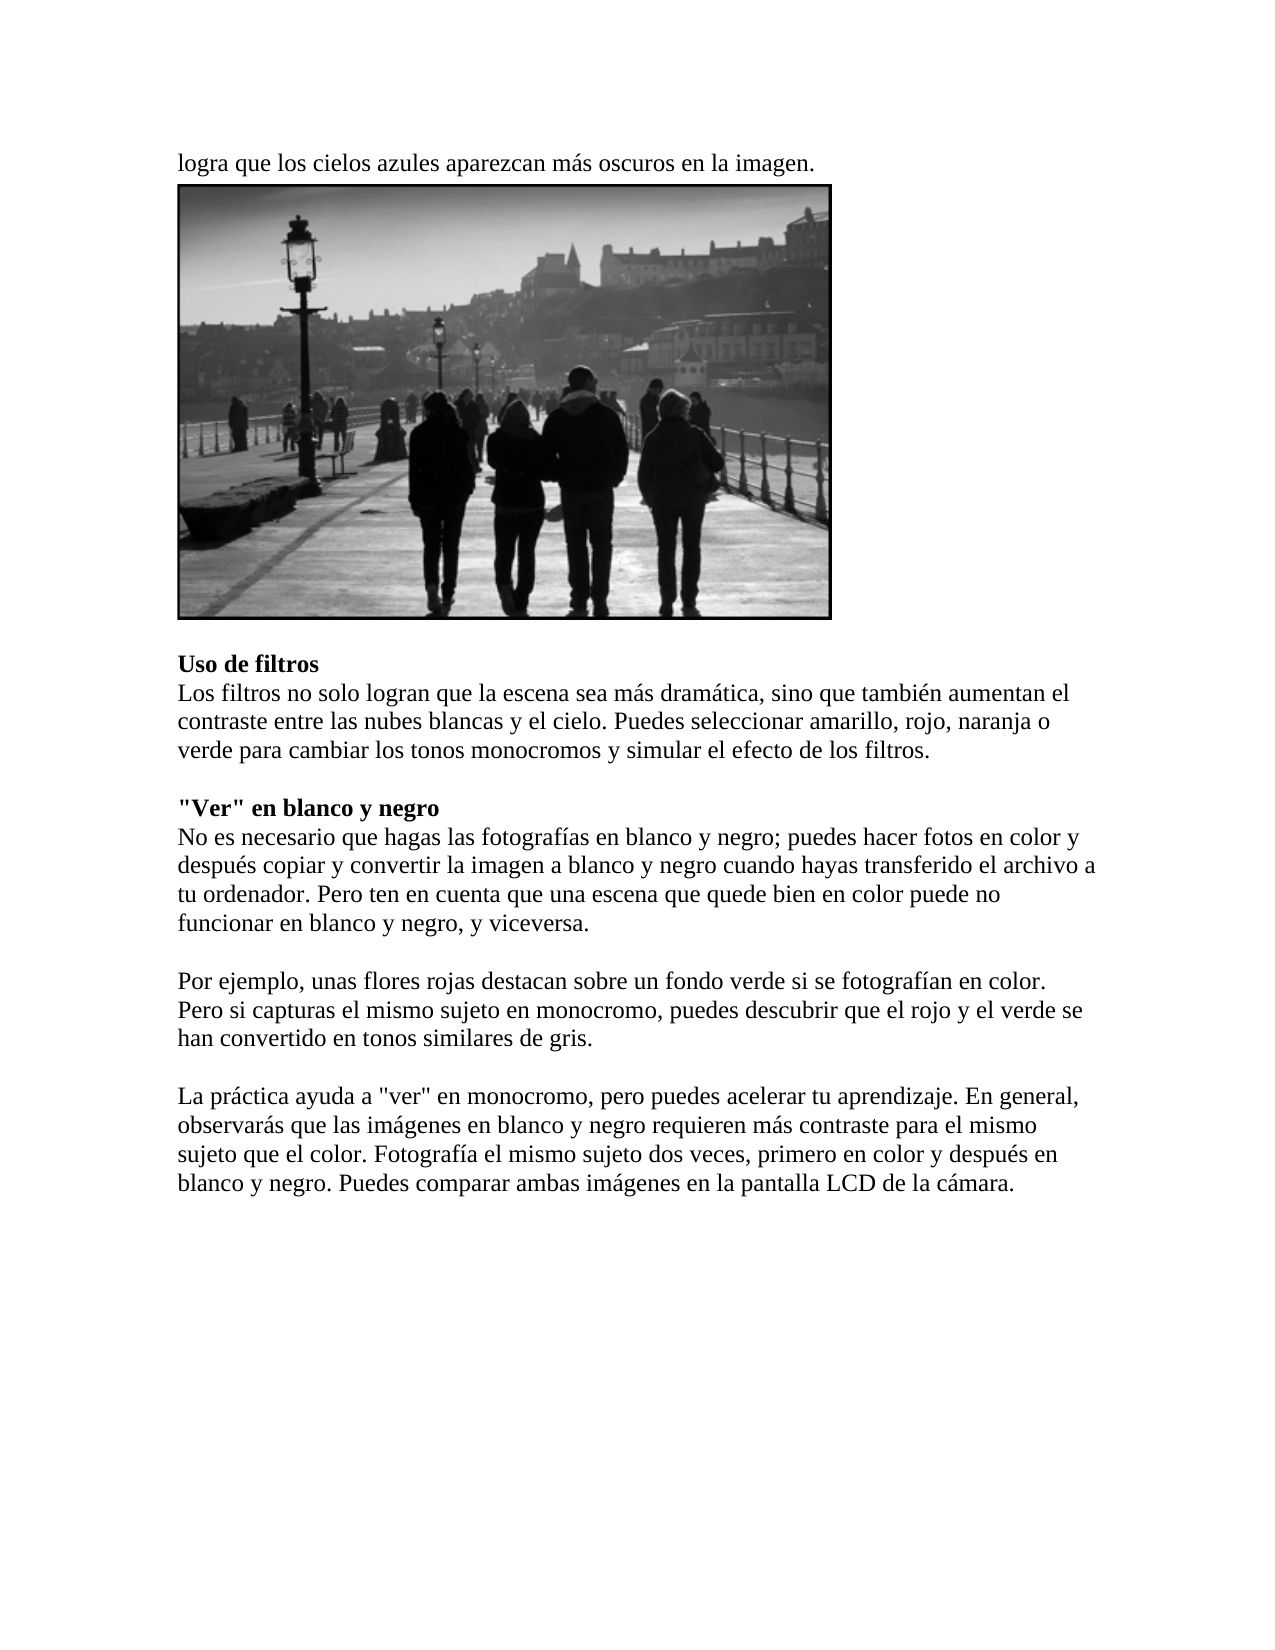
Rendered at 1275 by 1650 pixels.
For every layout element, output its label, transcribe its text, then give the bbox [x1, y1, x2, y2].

picture [177, 184, 832, 620]
table_cell [177, 176, 1098, 184]
table_cell Uso de filtros Los filtros no solo logran que la escena sea más dramática, sino que también aumentan el contraste entre las nubes blancas y el cielo. Puedes seleccionar amarillo, rojo, naranja o verde para cambiar los tonos monocromos y simular el efecto de los filtros. "Ver" en blanco y negro No es necesario que hagas las fotografías en blanco y negro; puedes hacer fotos en color y después copiar y convertir la imagen a blanco y negro cuando hayas transferido el archivo a tu ordenador. Pero ten en cuenta que una escena que quede bien en color puede no funcionar en blanco y negro, y viceversa. Por ejemplo, unas flores rojas destacan sobre un fondo verde si se fotografían en color. Pero si capturas el mismo sujeto en monocromo, puedes descubrir que el rojo y el verde se han convertido en tonos similares de gris. La práctica ayuda a "ver" en monocromo, pero puedes acelerar tu aprendizaje. En general, observarás que las imágenes en blanco y negro requieren más contraste para el mismo sujeto que el color. Fotografía el mismo sujeto dos veces, primero en color y después en blanco y negro. Puedes comparar ambas imágenes en la pantalla LCD de la cámara. [177, 184, 1098, 1196]
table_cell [177, 148, 1098, 176]
